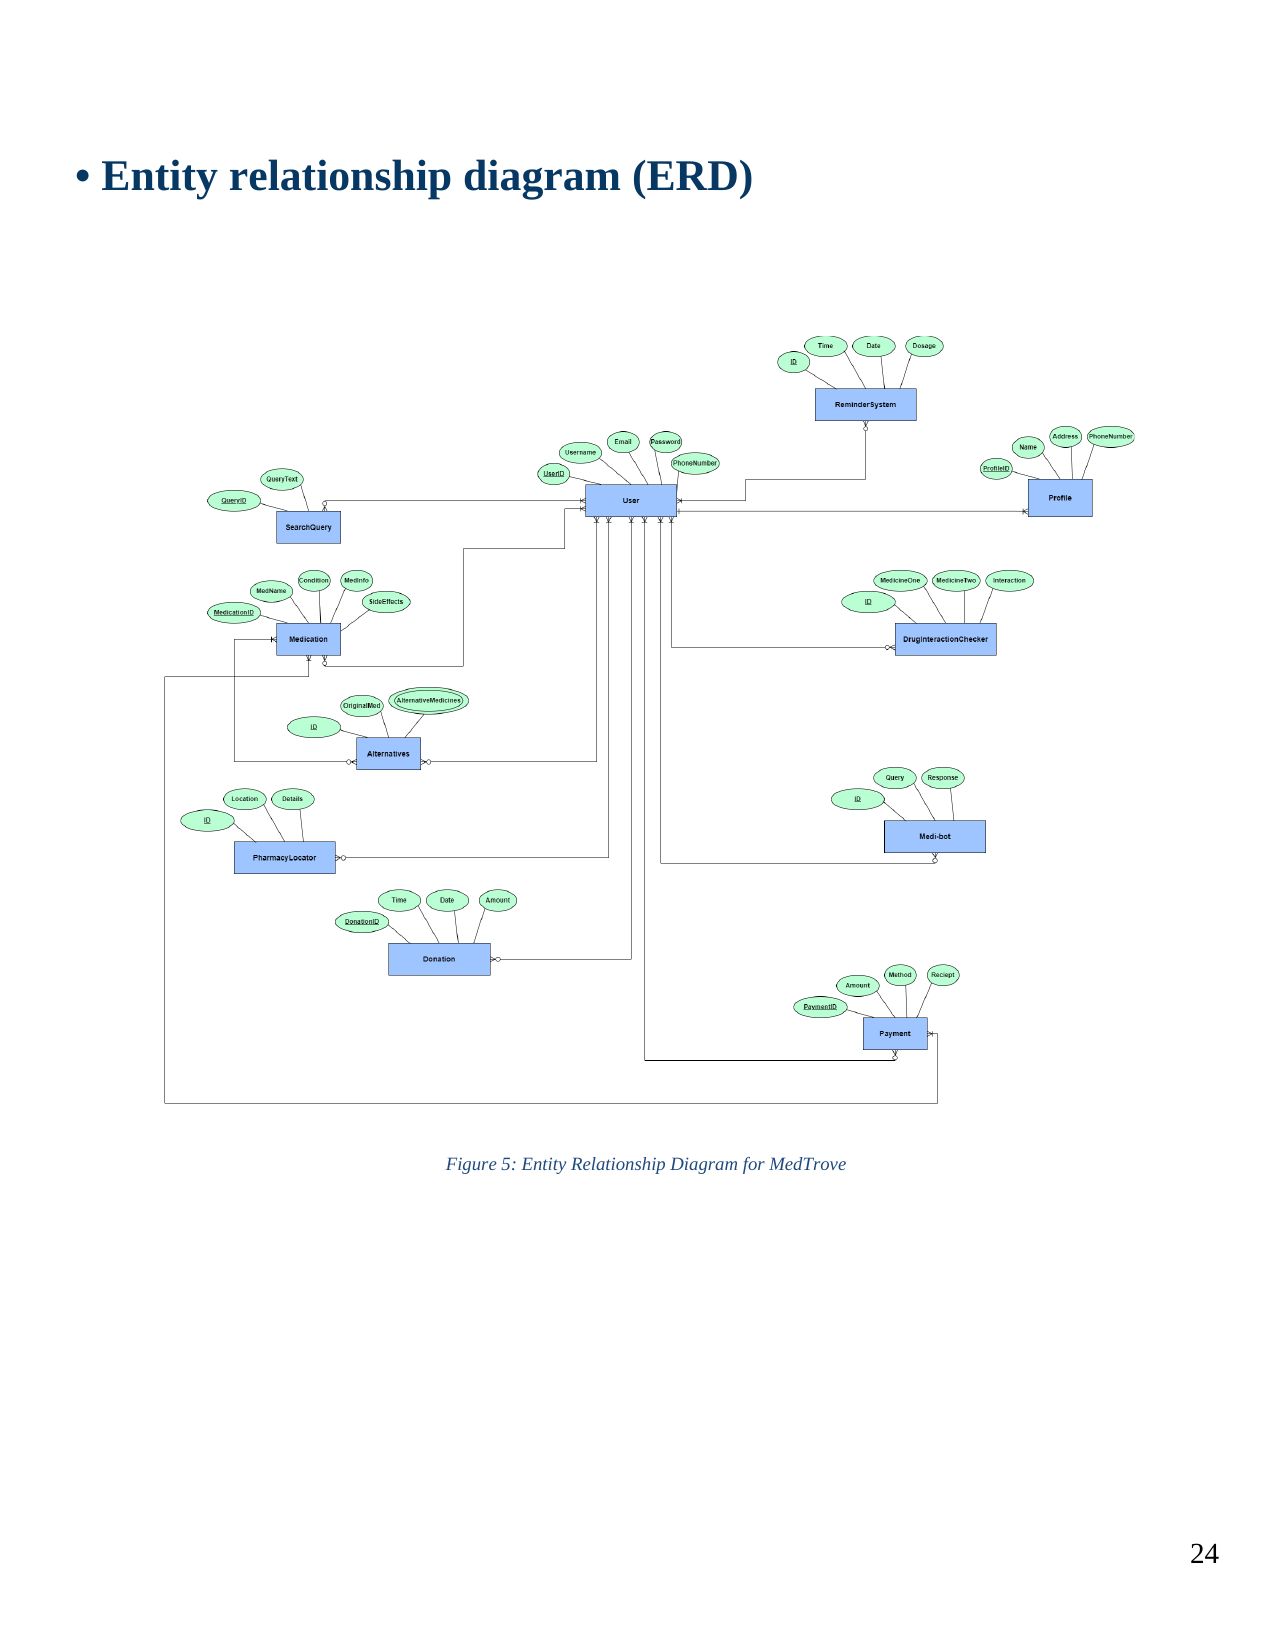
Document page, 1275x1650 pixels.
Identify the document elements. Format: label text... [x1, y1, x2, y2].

subtitle • Entity relationship diagram (ERD) [75, 150, 1219, 200]
picture [159, 336, 1135, 1109]
